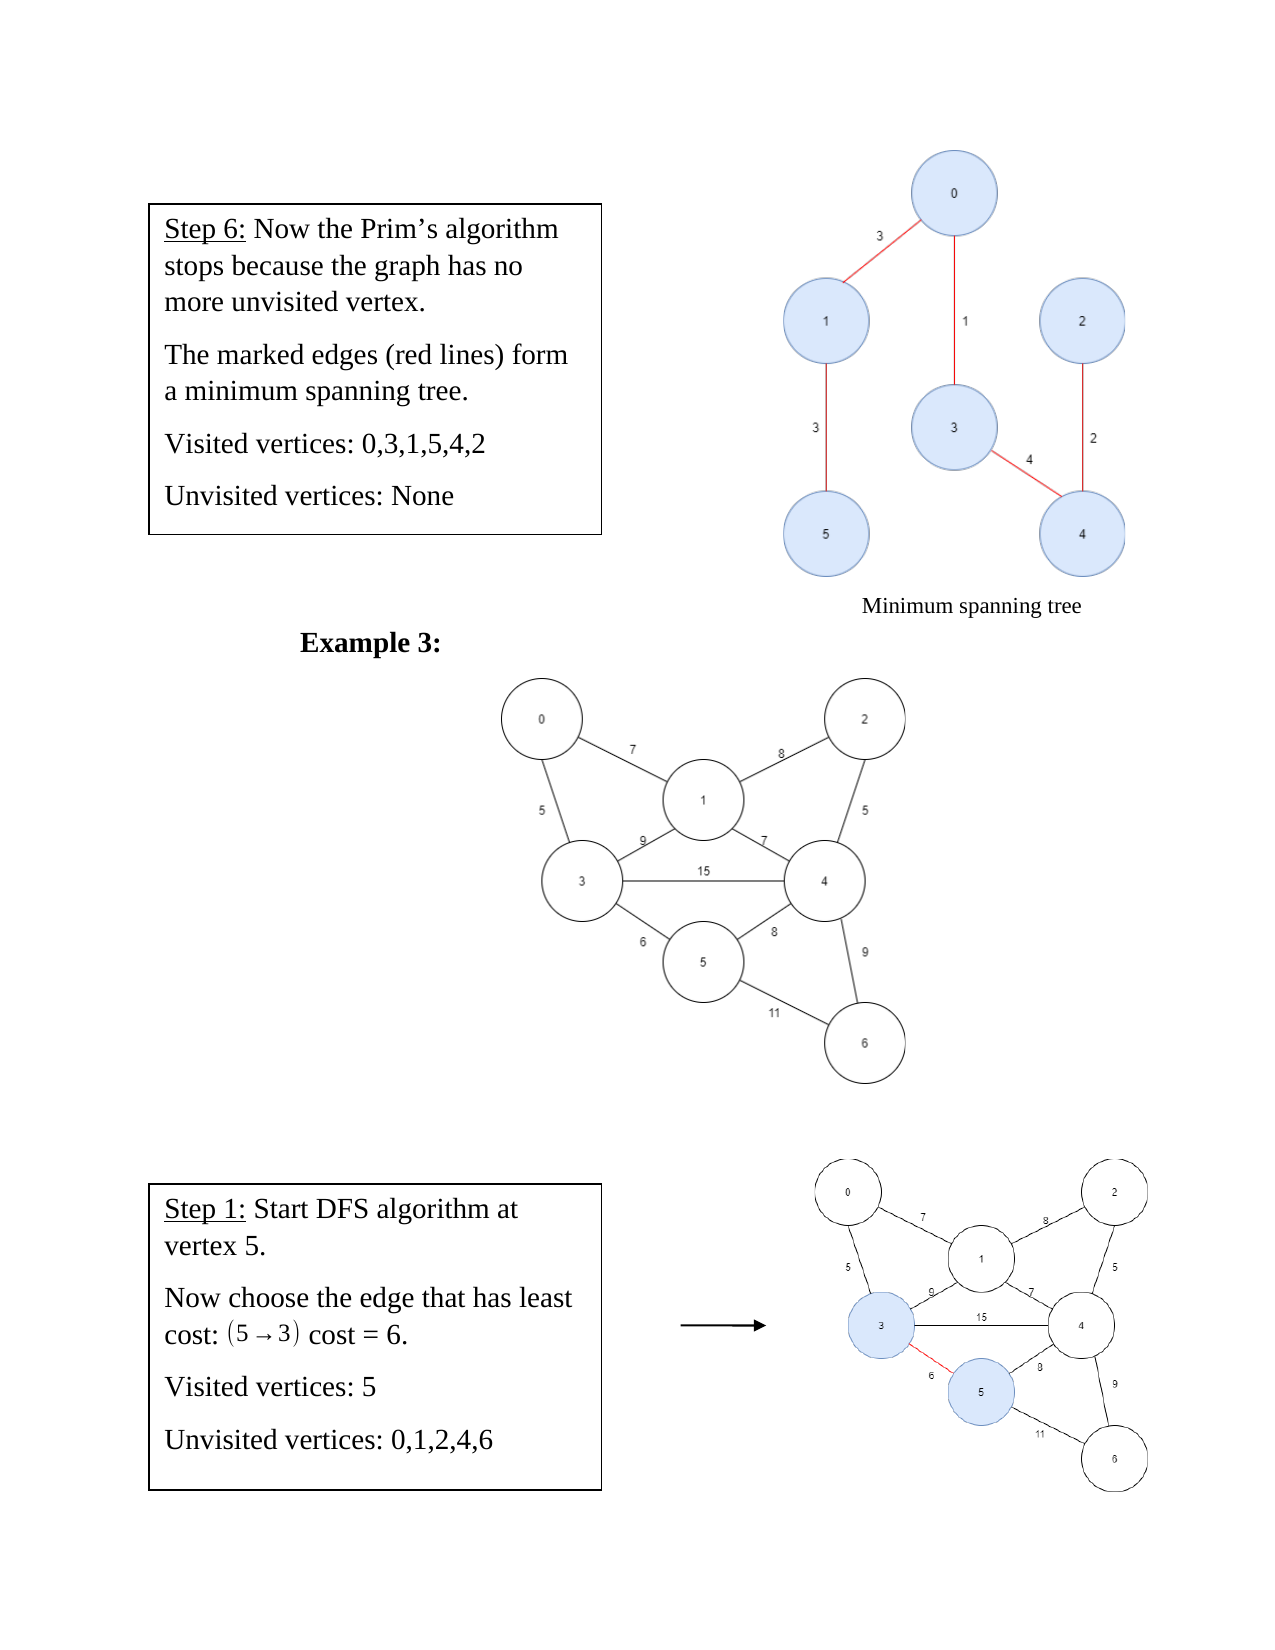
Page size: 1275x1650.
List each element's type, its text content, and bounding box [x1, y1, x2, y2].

picture [814, 1159, 1148, 1492]
picture [501, 678, 906, 1084]
picture [783, 150, 1125, 577]
text Example 3: [150, 625, 1125, 659]
